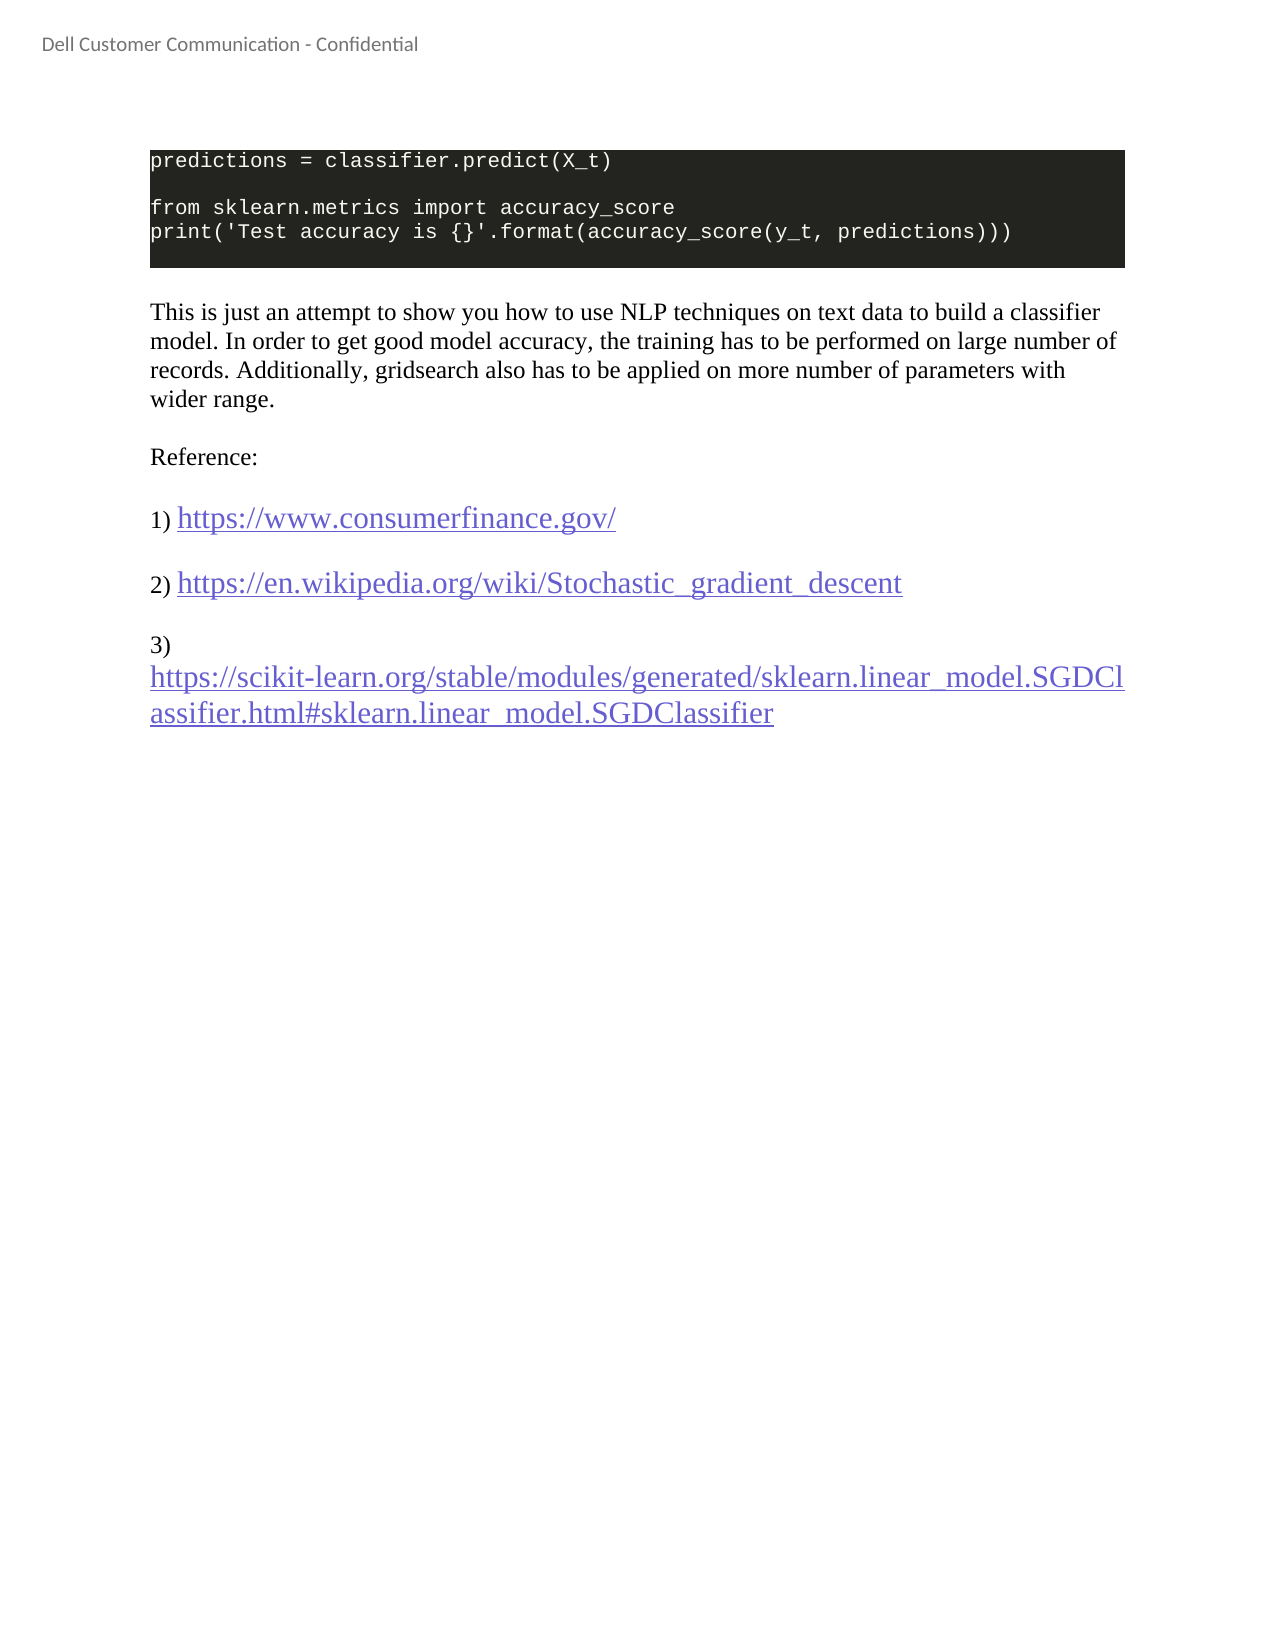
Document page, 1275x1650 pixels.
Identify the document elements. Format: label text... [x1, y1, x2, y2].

text print('Test accuracy is {}'.format(accuracy_score(y_t, predictions))) [150, 221, 1125, 244]
text This is just an attempt to show you how to use NLP techniques on text data to build a classifier model. In order to get good model accuracy, the training has to be performed on large number of records. Additionally, gridsearch also has to be applied on more number of parameters with wider range. [150, 297, 1125, 412]
text Reference: [150, 442, 1125, 470]
text 2) https://en.wikipedia.org/wiki/Stochastic_gradient_descent [150, 564, 1125, 601]
text from sklearn.metrics import accuracy_score [150, 197, 1125, 221]
text predictions = classifier.predict(X_t) [150, 150, 1125, 174]
text 3) https://scikit-learn.org/stable/modules/generated/sklearn.linear_model.SGDClassifier.html#sklearn.linear_model.SGDClassifier [150, 691, 1125, 730]
text 1) https://www.consumerfinance.gov/ [150, 499, 1125, 535]
text 3) https://scikit-learn.org/stable/modules/generated/sklearn.linear_model.SGDClassifier.html#sklearn.linear_model.SGDClassifier [150, 630, 1125, 690]
